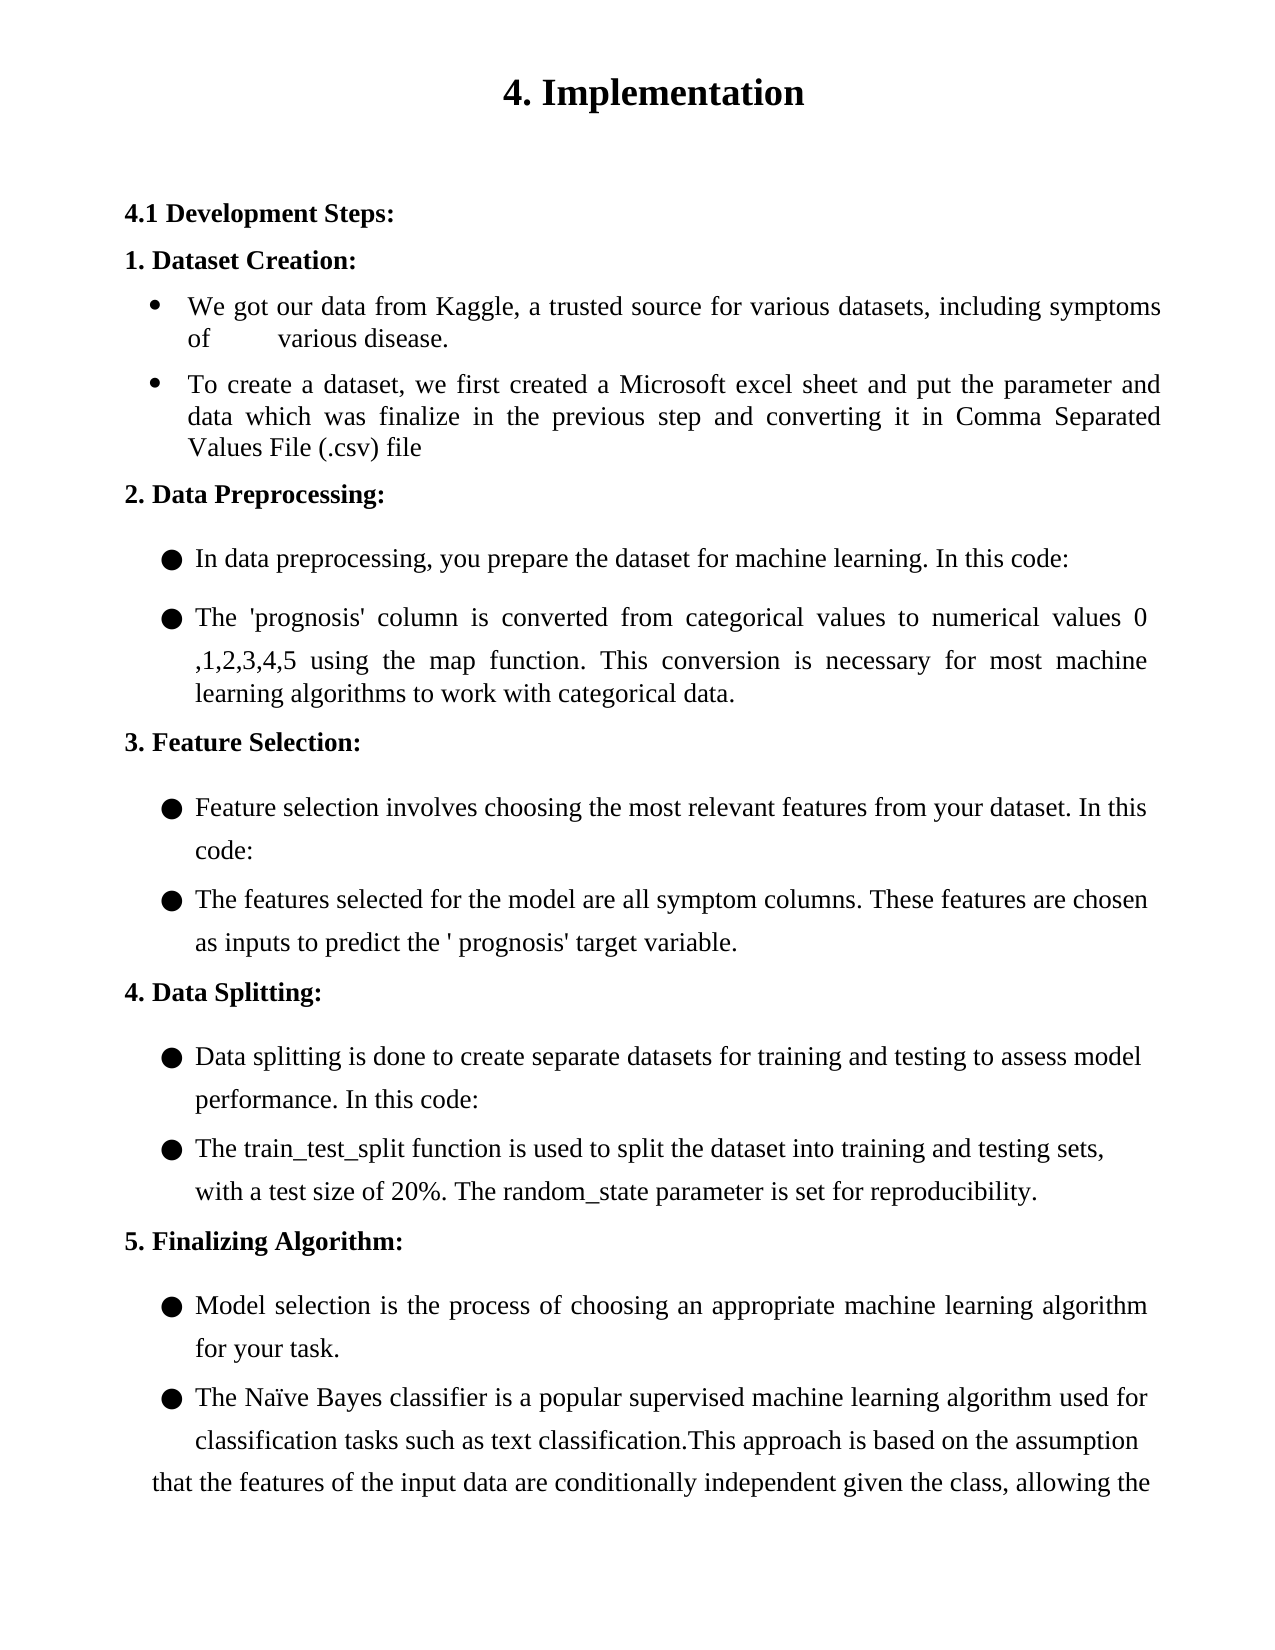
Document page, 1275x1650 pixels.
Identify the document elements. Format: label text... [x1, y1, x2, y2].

text 4. Implementation [503, 69, 1162, 113]
list Model selection is the process of choosing an appropriate machine learning algorithm for your task. [160, 1274, 1149, 1363]
subtitle Data Preprocessing: [124, 478, 1162, 509]
list Feature selection involves choosing the most relevant features from your dataset. In this code: [160, 776, 1149, 865]
list The features selected for the model are all symptom columns. These features are chosen as inputs to predict the ' prognosis' target variable. [160, 868, 1149, 957]
subtitle Data Splitting: [124, 976, 1162, 1007]
subtitle Finalizing Algorithm: [124, 1224, 1162, 1256]
subtitle Feature Selection: [124, 727, 1162, 758]
list The train_test_split function is used to split the dataset into training and testing sets, with a test size of 20%. The random_state parameter is set for reproducibility. [160, 1117, 1149, 1207]
subtitle To create a dataset, we first created a Microsoft excel sheet and put the parameter and data which was finalize in the previous step and converting it in Comma Separated Values File (.csv) file [150, 368, 1162, 462]
list In data preprocessing, you prepare the dataset for machine learning. In this code: [160, 527, 1162, 583]
list The 'prognosis' column is converted from categorical values to numerical values 0 ,1,2,3,4,5 using the map function. This conversion is necessary for most machine learning algorithms to work with categorical data. [160, 586, 1149, 708]
subtitle Development Steps: [124, 197, 1162, 228]
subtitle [152, 1466, 1162, 1497]
subtitle We got our data from Kaggle, a trusted source for various datasets, including symptoms of various disease. [150, 290, 1162, 353]
subtitle Dataset Creation: [124, 244, 1162, 275]
list The Naïve Bayes classifier is a popular supervised machine learning algorithm used for classification tasks such as text classification.This approach is based on the assumption [160, 1366, 1149, 1455]
list Data splitting is done to create separate datasets for training and testing to assess model performance. In this code: [160, 1026, 1149, 1114]
